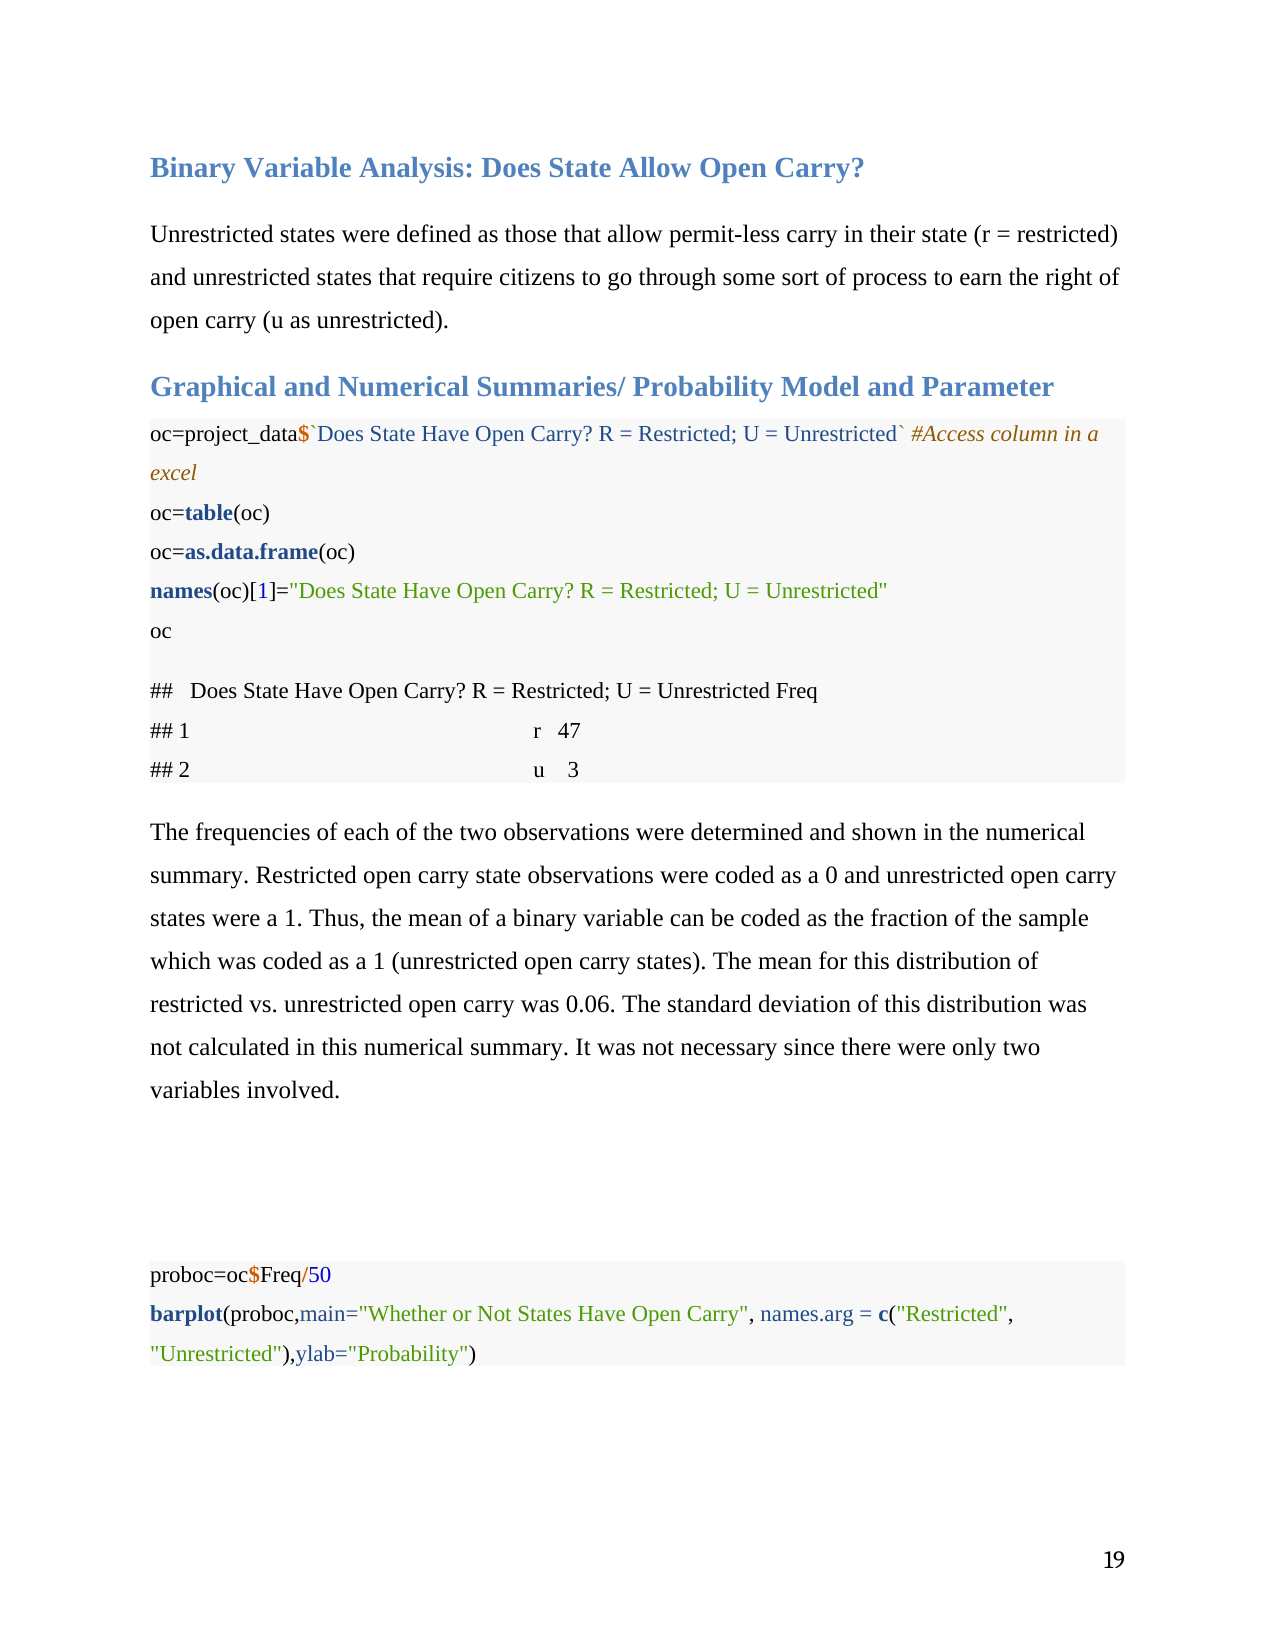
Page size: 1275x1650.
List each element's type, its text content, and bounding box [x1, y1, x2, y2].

subtitle Binary Variable Analysis: Does State Allow Open Carry? [150, 150, 1125, 183]
text The frequencies of each of the two observations were determined and shown in the numerical summary. Restricted open carry state observations were coded as a 0 and unrestricted open carry states were a 1. Thus, the mean of a binary variable can be coded as the fraction of the sample which was coded as a 1 (unrestricted open carry states). The mean for this distribution of restricted vs. unrestricted open carry was 0.06. The standard deviation of this distribution was not calculated in this numerical summary. It was not necessary since there were only two variables involved. [150, 817, 1125, 1104]
text Unrestricted states were defined as those that allow permit-less carry in their state (r = restricted) and unrestricted states that require citizens to go through some sort of process to earn the right of open carry (u as unrestricted). [150, 219, 1125, 334]
subtitle Graphical and Numerical Summaries/ Probability Model and Parameter [150, 369, 1125, 403]
text proboc=oc$Freq/50 barplot(proboc,main="Whether or Not States Have Open Carry", names.arg = c("Restricted", "Unrestricted"),ylab="Probability") [150, 1261, 1125, 1366]
text ## Does State Have Open Carry? R = Restricted; U = Unrestricted Freq ## 1 r 47 ## 2 u 3 [150, 677, 1125, 783]
text oc=project_data$`Does State Have Open Carry? R = Restricted; U = Unrestricted` #Access column in a excel oc=table(oc) oc=as.data.frame(oc) names(oc)[1]="Does State Have Open Carry? R = Restricted; U = Unrestricted" oc [150, 419, 1125, 643]
